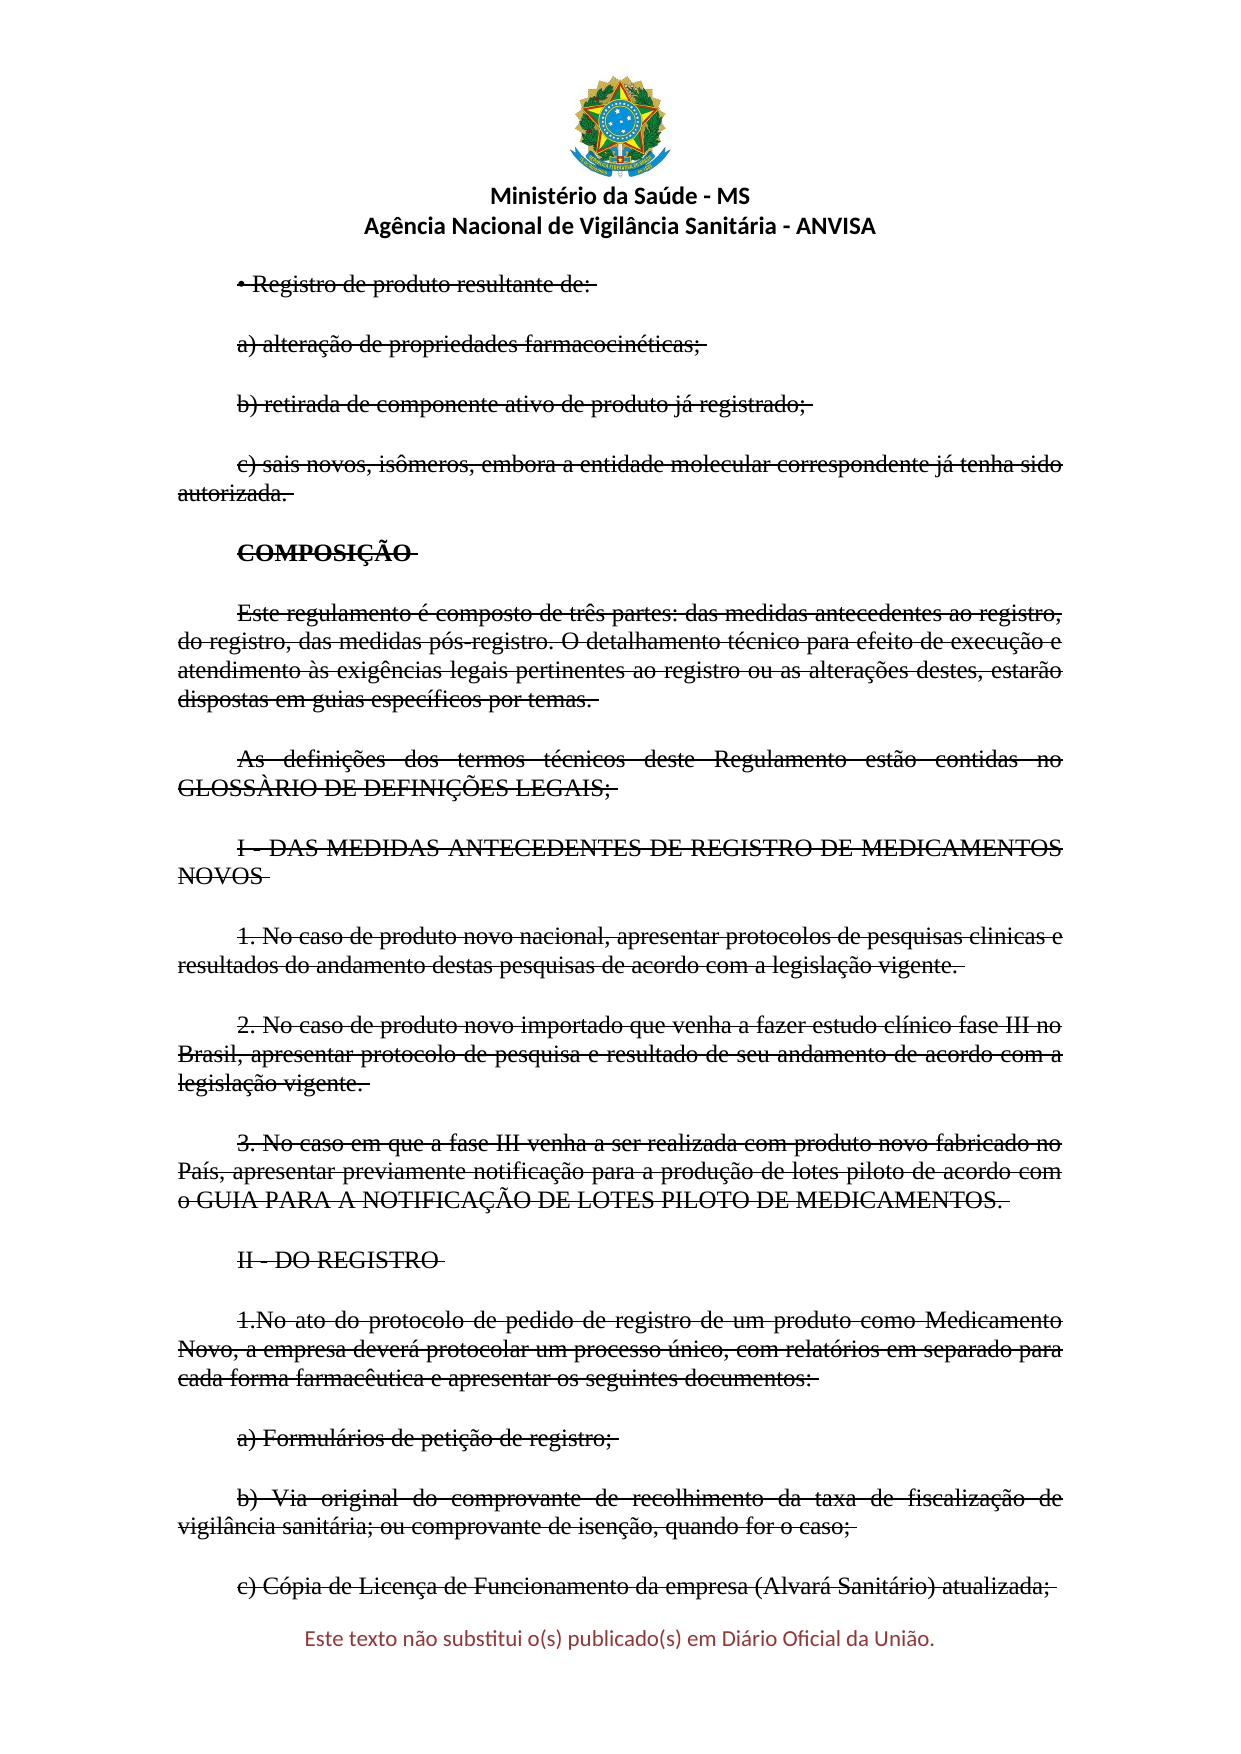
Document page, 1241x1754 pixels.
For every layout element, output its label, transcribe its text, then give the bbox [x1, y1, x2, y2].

text Este regulamento é composto de três partes: das medidas antecedentes ao registro, do registro, das medidas pós-registro. O detalhamento técnico para efeito de execução e atendimento às exigências legais pertinentes ao registro ou as alterações destes, estarão dispostas em guias específicos por temas. [177, 598, 1063, 671]
text • Registro de produto resultante de: [177, 269, 1063, 298]
text a) alteração de propriedades farmacocinéticas; [177, 329, 1063, 358]
text a) Formulários de petição de registro; [177, 1423, 1063, 1451]
text As definições dos termos técnicos deste Regulamento estão contidas no GLOSSÀRIO DE DEFINIÇÕES LEGAIS; [177, 744, 1063, 801]
text c) Cópia de Licença de Funcionamento da empresa (Alvará Sanitário) atualizada; [177, 1571, 1063, 1600]
picture [566, 73, 674, 180]
text I - DAS MEDIDAS ANTECEDENTES DE REGISTRO DE MEDICAMENTOS NOVOS [177, 833, 1063, 890]
text 2. No caso de produto novo importado que venha a fazer estudo clínico fase III no Brasil, apresentar protocolo de pesquisa e resultado de seu andamento de acordo com a legislação vigente. [177, 1010, 1063, 1054]
text 1.No ato do protocolo de pedido de registro de um produto como Medicamento Novo, a empresa deverá protocolar um processo único, com relatórios em separado para cada forma farmacêutica e apresentar os seguintes documentos: [177, 1350, 1063, 1391]
text 1. No caso de produto novo nacional, apresentar protocolos de pesquisas clinicas e resultados do andamento destas pesquisas de acordo com a legislação vigente. [177, 921, 1063, 979]
text b) retirada de componente ativo de produto já registrado; [177, 389, 1063, 418]
text 3. No caso em que a fase III venha a ser realizada com produto novo fabricado no País, apresentar previamente notificação para a produção de lotes piloto de acordo com o GUIA PARA A NOTIFICAÇÃO DE LOTES PILOTO DE MEDICAMENTOS. [177, 1128, 1063, 1214]
text 1.No ato do protocolo de pedido de registro de um produto como Medicamento Novo, a empresa deverá protocolar um processo único, com relatórios em separado para cada forma farmacêutica e apresentar os seguintes documentos: [177, 1305, 1063, 1349]
text 2. No caso de produto novo importado que venha a fazer estudo clínico fase III no Brasil, apresentar protocolo de pesquisa e resultado de seu andamento de acordo com a legislação vigente. [177, 1055, 1063, 1096]
text c) sais novos, isômeros, embora a entidade molecular correspondente já tenha sido autorizada. [177, 449, 1063, 506]
text Este regulamento é composto de três partes: das medidas antecedentes ao registro, do registro, das medidas pós-registro. O detalhamento técnico para efeito de execução e atendimento às exigências legais pertinentes ao registro ou as alterações destes, estarão dispostas em guias específicos por temas. [177, 672, 1063, 713]
text II - DO REGISTRO [177, 1245, 1063, 1274]
text b) Via original do comprovante de recolhimento da taxa de fiscalização de vigilância sanitária; ou comprovante de isenção, quando for o caso; [177, 1483, 1063, 1540]
text COMPOSIÇÃO [177, 538, 1063, 566]
